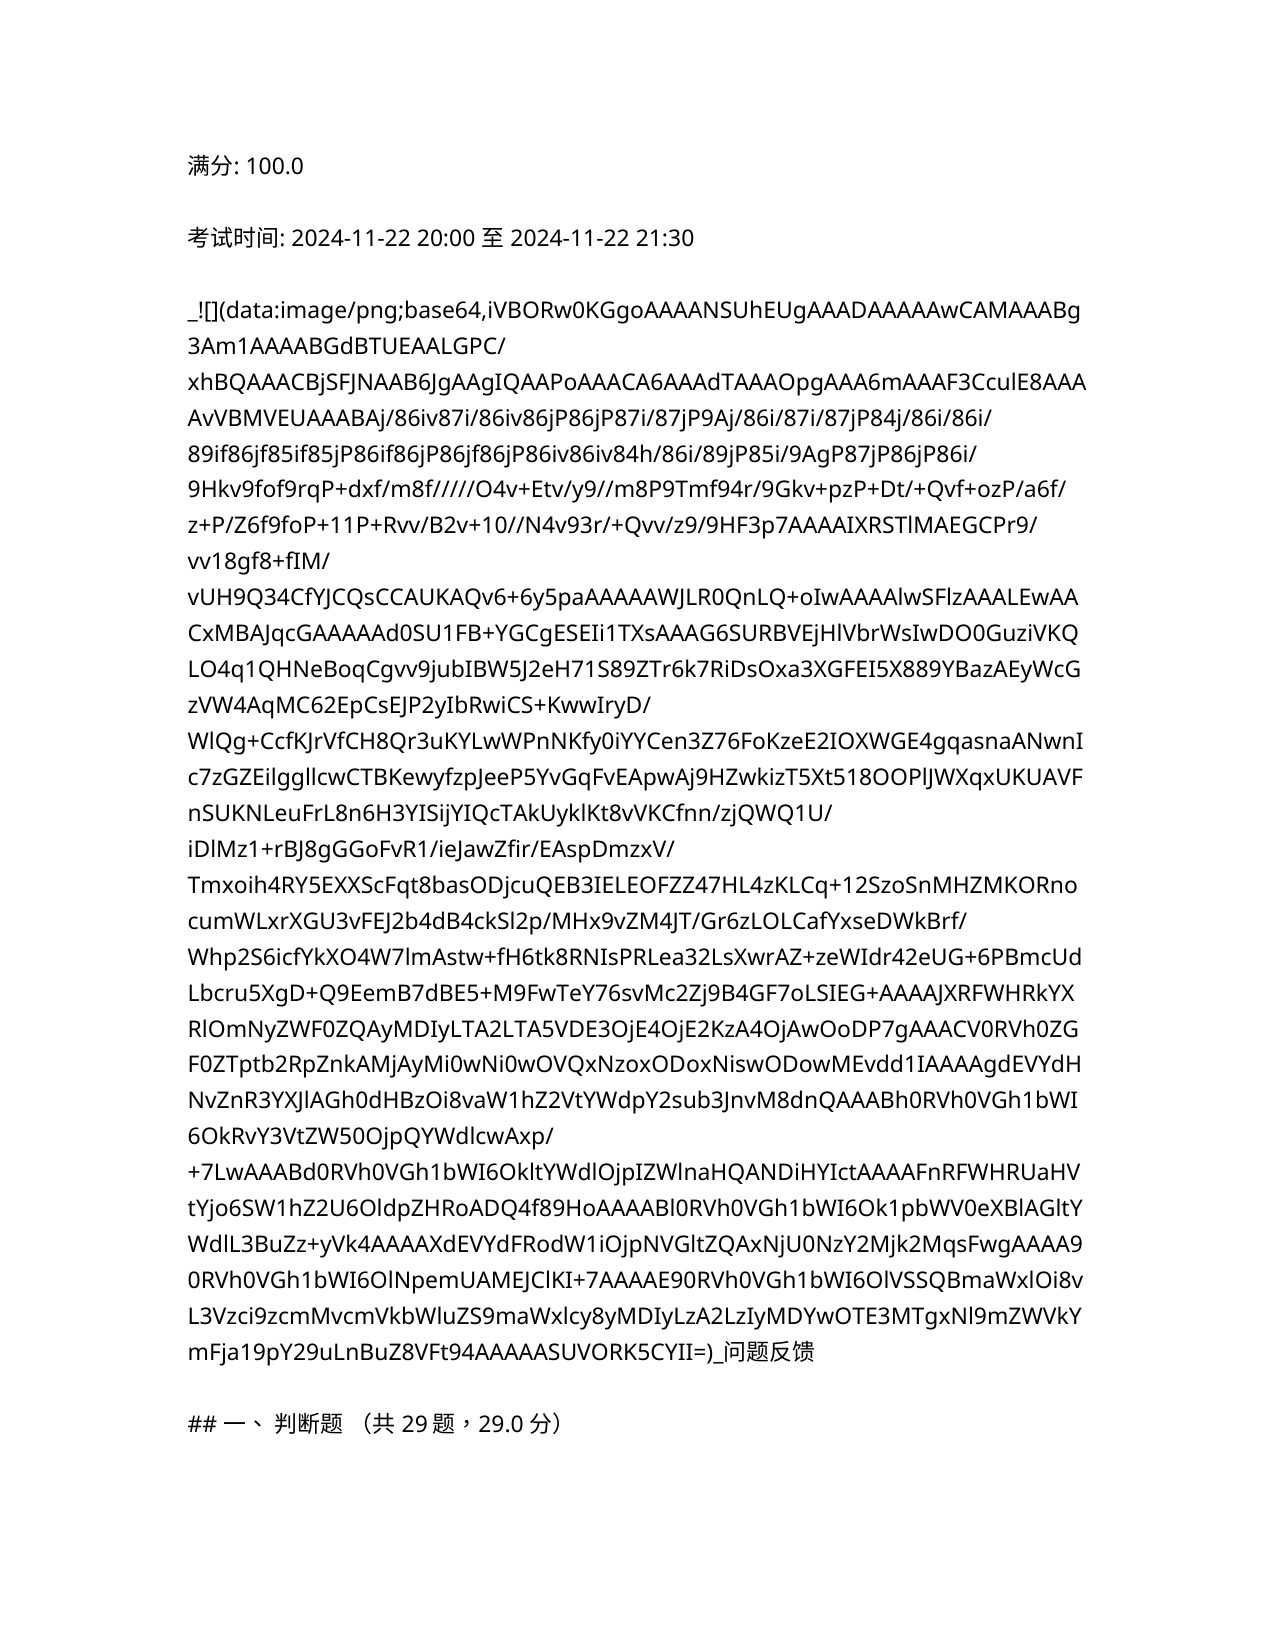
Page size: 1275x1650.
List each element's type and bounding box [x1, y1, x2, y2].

text [187, 150, 1087, 1475]
